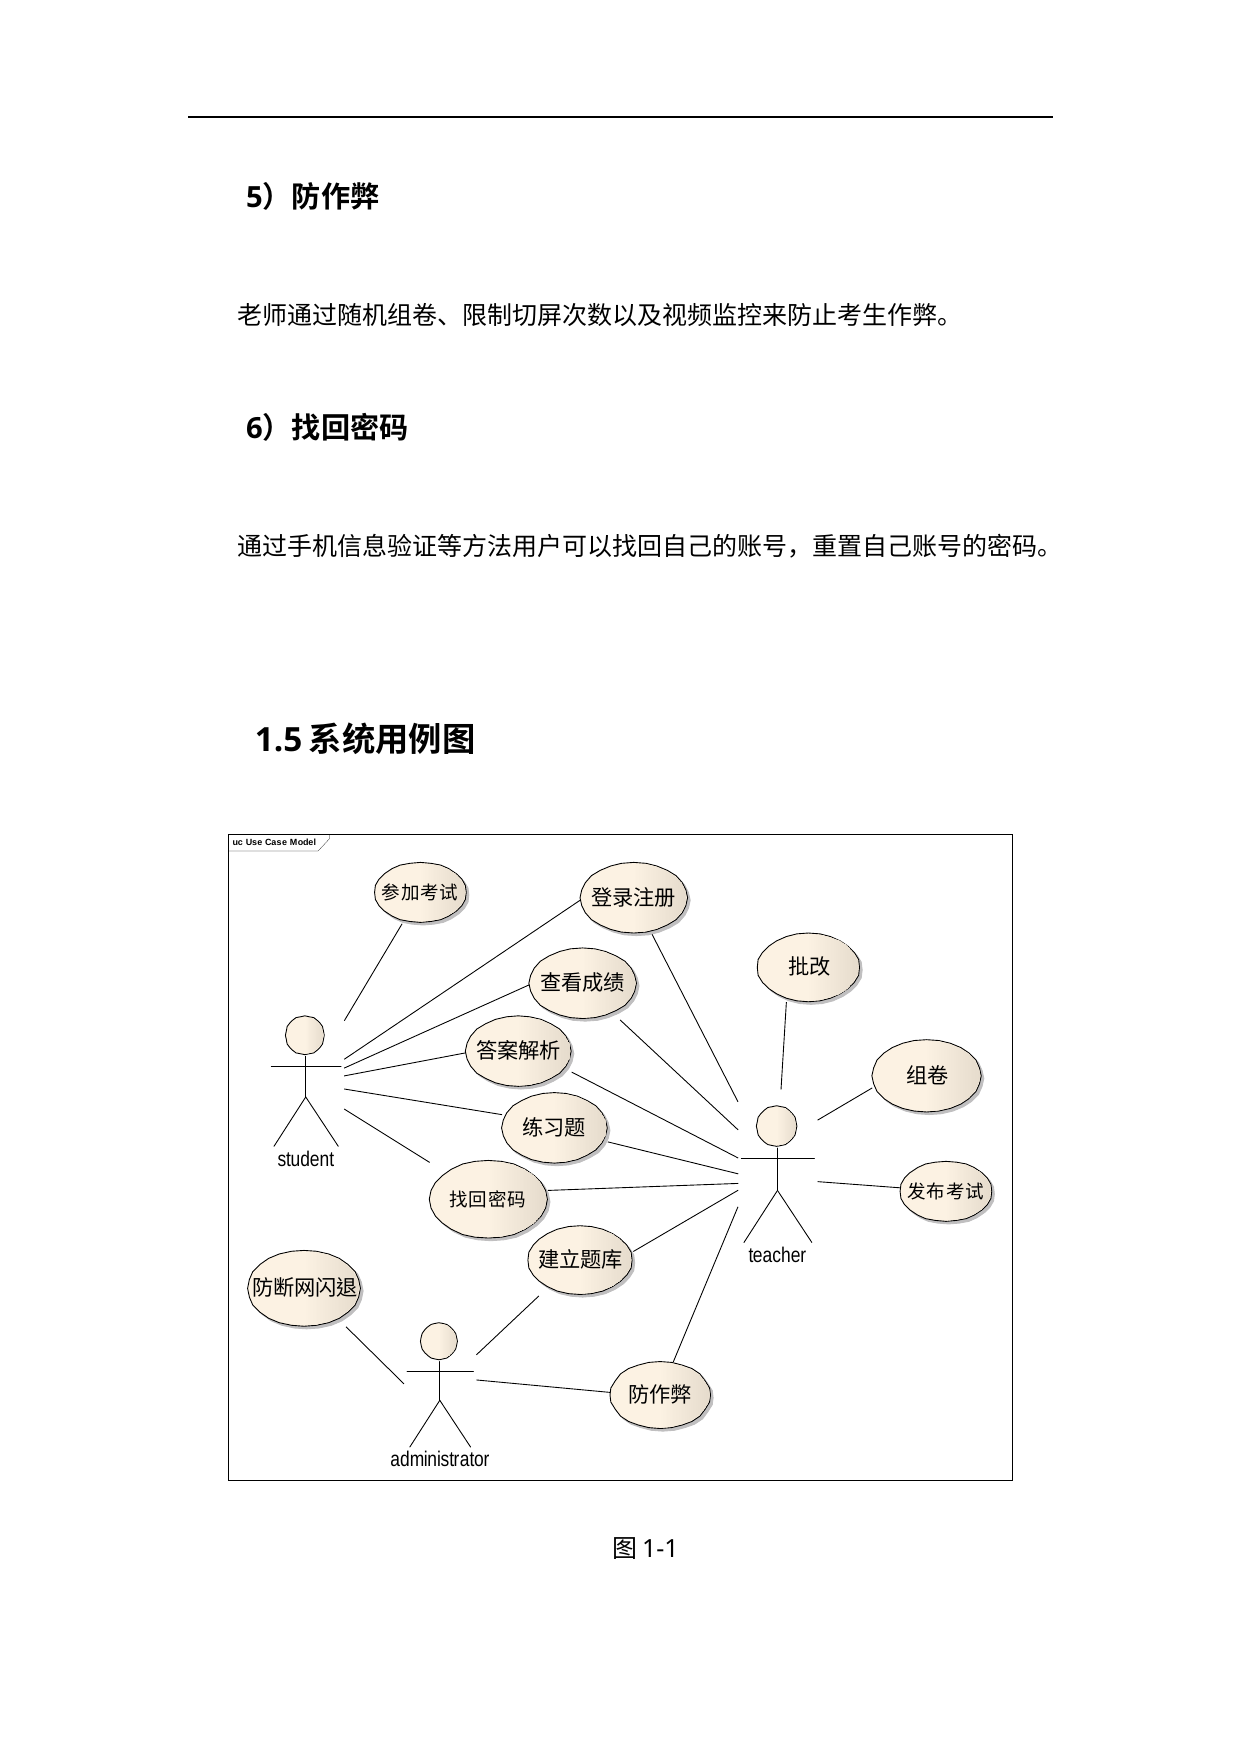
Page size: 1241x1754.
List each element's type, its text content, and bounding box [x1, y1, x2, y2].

text 图1-1 [187, 1514, 1053, 1579]
text 老师通过随机组卷、限制切屏次数以及视频监控来防止考生作弊。 [187, 281, 1053, 346]
text 通过手机信息验证等方法用户可以找回自己的账号，重置自己账号的密码。 [187, 512, 1053, 577]
subtitle 5）防作弊 [187, 162, 1053, 227]
subtitle 6）找回密码 [187, 393, 1053, 458]
subtitle 1.5系统用例图 [187, 704, 1053, 769]
